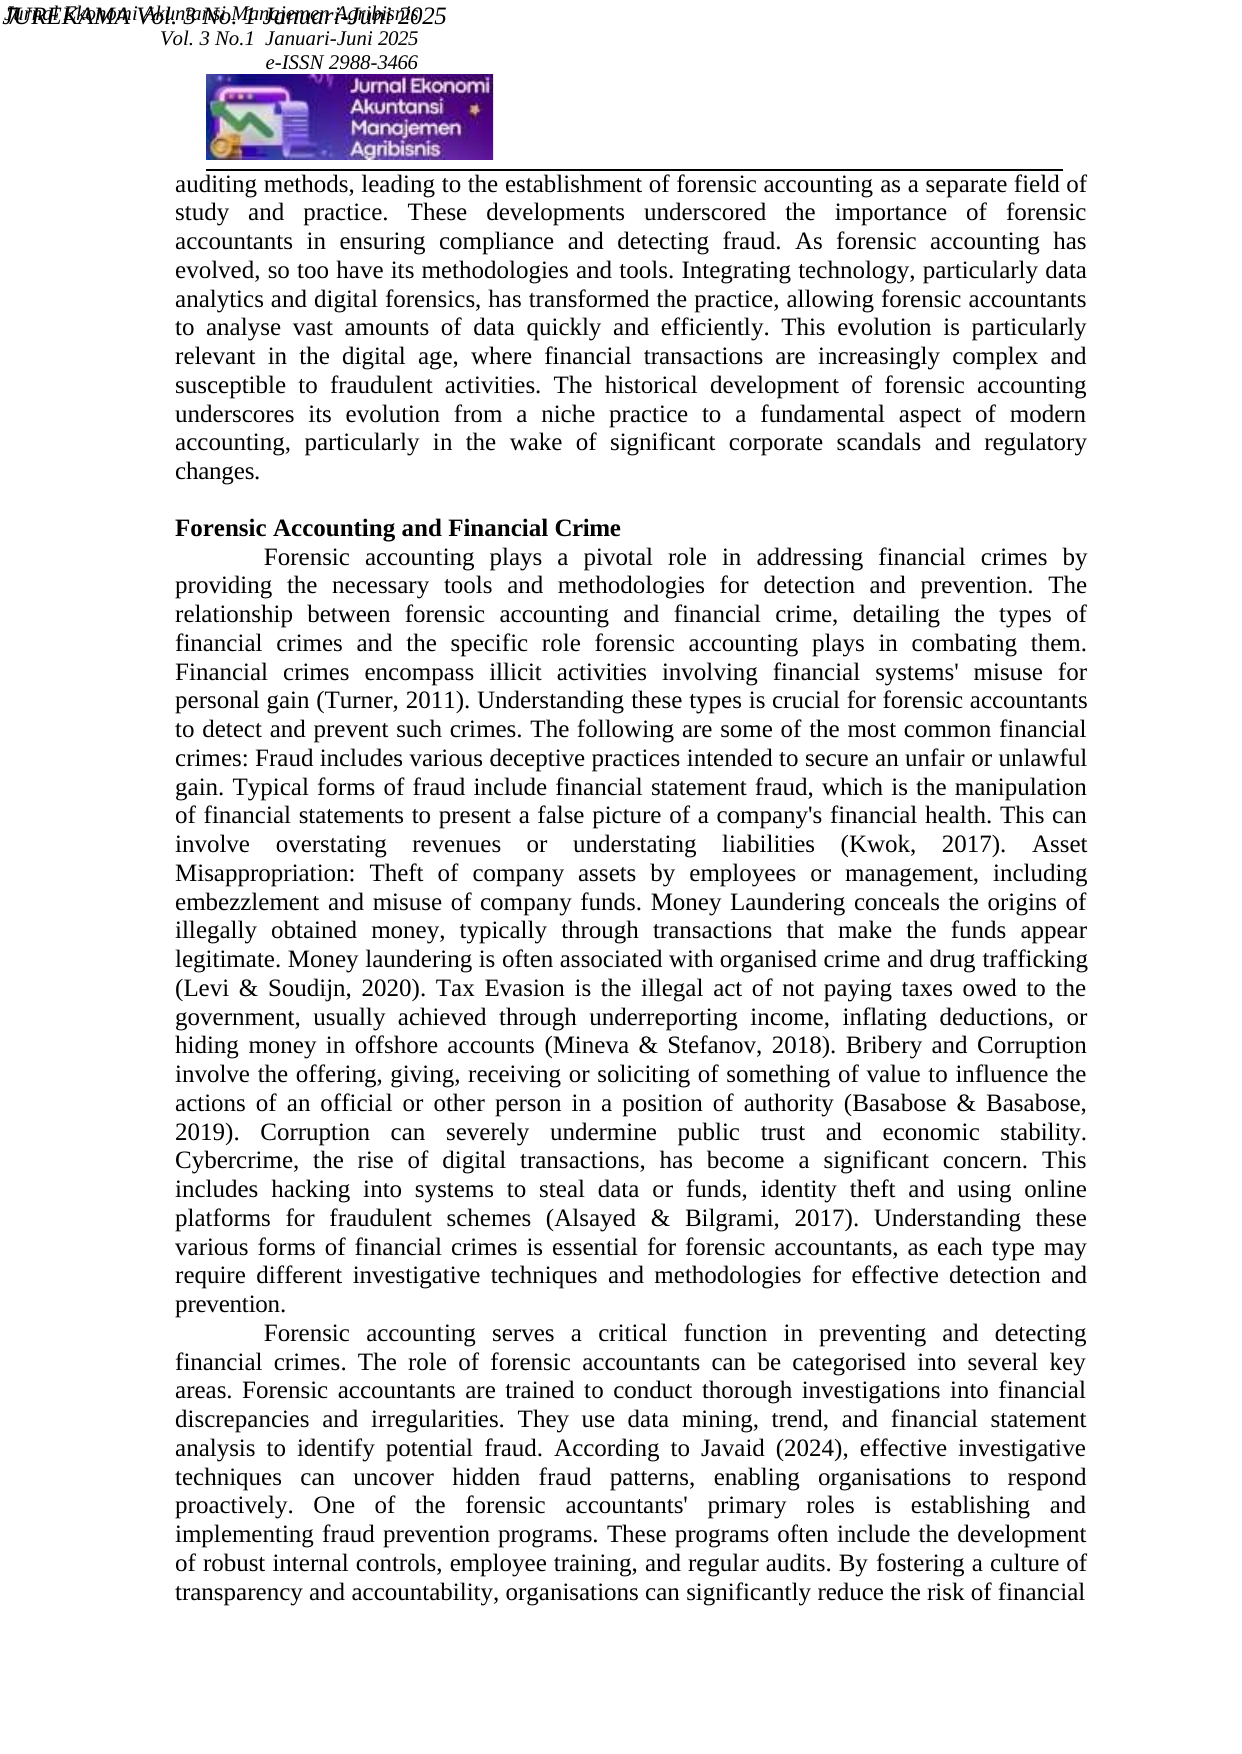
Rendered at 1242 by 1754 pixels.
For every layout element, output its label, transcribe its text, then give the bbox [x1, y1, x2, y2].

text Forensic accounting plays a pivotal role in addressing financial crimes by providing the necessary tools and methodologies for detection and prevention. The relationship between forensic accounting and financial crime, detailing the types of financial crimes and the specific role forensic accounting plays in combating them. Financial crimes encompass illicit activities involving financial systems' misuse for personal gain (Turner, 2011). Understanding these types is crucial for forensic accountants to detect and prevent such crimes. The following are some of the most common financial crimes: Fraud includes various deceptive practices intended to secure an unfair or unlawful gain. Typical forms of fraud include financial statement fraud, which is the manipulation of financial statements to present a false picture of a company's financial health. This can involve overstating revenues or understating liabilities (Kwok, 2017). Asset Misappropriation: Theft of company assets by employees or management, including embezzlement and misuse of company funds. Money Laundering conceals the origins of illegally obtained money, typically through transactions that make the funds appear legitimate. Money laundering is often associated with organised crime and drug trafficking (Levi & Soudijn, 2020). Tax Evasion is the illegal act of not paying taxes owed to the government, usually achieved through underreporting income, inflating deductions, or hiding money in offshore accounts (Mineva & Stefanov, 2018). Bribery and Corruption involve the offering, giving, receiving or soliciting of something of value to influence the actions of an official or other person in a position of authority (Basabose & Basabose, 2019). Corruption can severely undermine public trust and economic stability. Cybercrime, the rise of digital transactions, has become a significant concern. This includes hacking into systems to steal data or funds, identity theft and using online platforms for fraudulent schemes (Alsayed & Bilgrami, 2017). Understanding these various forms of financial crimes is essential for forensic accountants, as each type may require different investigative techniques and methodologies for effective detection and prevention. [175, 542, 1088, 1318]
picture [206, 74, 494, 160]
subtitle Forensic Accounting and Financial Crime [175, 513, 1094, 542]
text Forensic accounting serves a critical function in preventing and detecting financial crimes. The role of forensic accountants can be categorised into several key areas. Forensic accountants are trained to conduct thorough investigations into financial discrepancies and irregularities. They use data mining, trend, and financial statement analysis to identify potential fraud. According to Javaid (2024), effective investigative techniques can uncover hidden fraud patterns, enabling organisations to respond proactively. One of the forensic accountants' primary roles is establishing and implementing fraud prevention programs. These programs often include the development of robust internal controls, employee training, and regular audits. By fostering a culture of transparency and accountability, organisations can significantly reduce the risk of financial [175, 1318, 1087, 1606]
text auditing methods, leading to the establishment of forensic accounting as a separate field of study and practice. These developments underscored the importance of forensic accountants in ensuring compliance and detecting fraud. As forensic accounting has evolved, so too have its methodologies and tools. Integrating technology, particularly data analytics and digital forensics, has transformed the practice, allowing forensic accountants to analyse vast amounts of data quickly and efficiently. This evolution is particularly relevant in the digital age, where financial transactions are increasingly complex and susceptible to fraudulent activities. The historical development of forensic accounting underscores its evolution from a niche practice to a fundamental aspect of modern accounting, particularly in the wake of significant corporate scandals and regulatory changes. [175, 169, 1087, 485]
